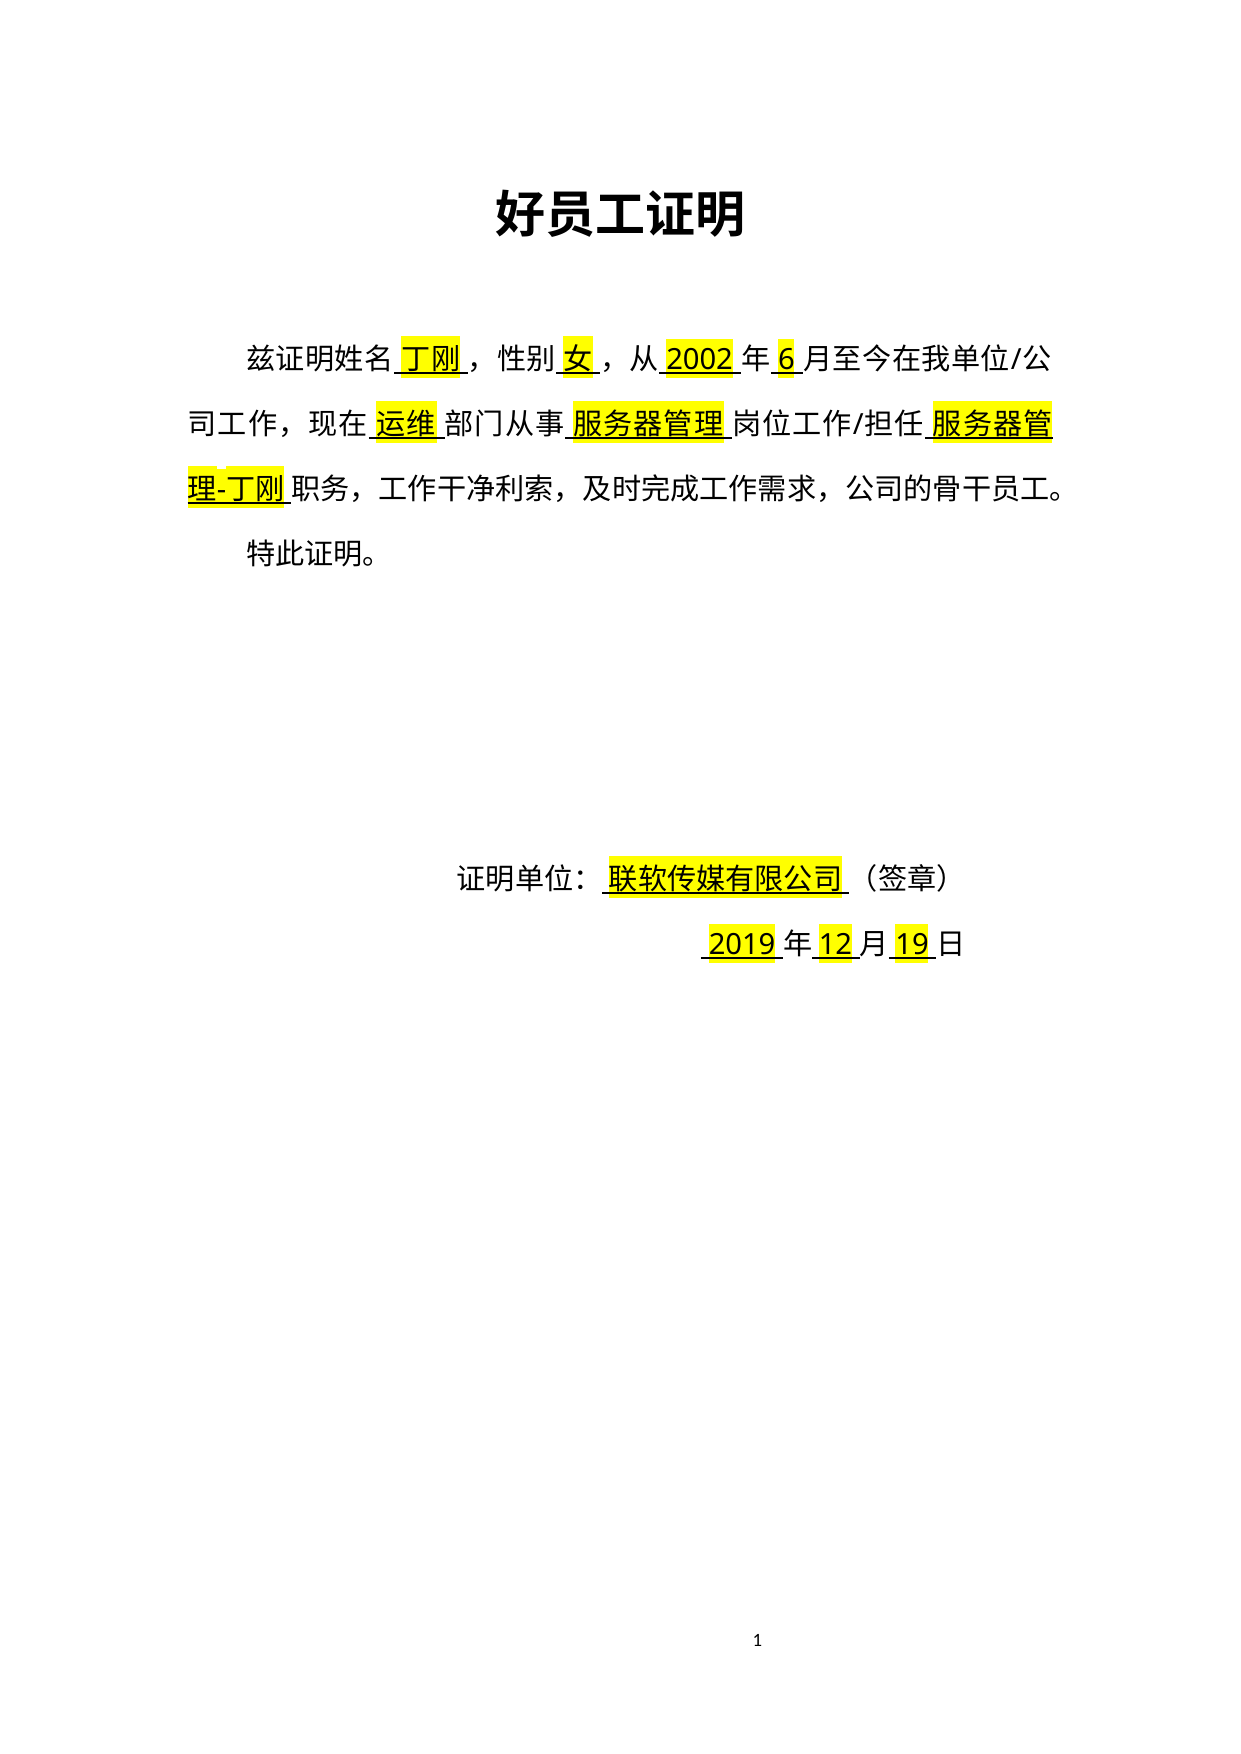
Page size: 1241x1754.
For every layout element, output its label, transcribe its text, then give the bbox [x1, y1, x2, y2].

text 证明单位： 联软传媒有限公司 （签章） [187, 844, 965, 909]
text 特此证明。 [187, 519, 1053, 584]
text 好员工证明 [187, 162, 1053, 259]
text 2019 年 12 月 19 日 [187, 909, 965, 974]
text 兹证明姓名 丁刚 ，性别 女 ，从 2002 年 6 月至今在我单位/公司工作，现在 运维 部门从事 服务器管理 岗位工作/担任 服务器管理-丁刚 职务，工作干净利索，及时完成工作需求，公司的骨干员工。 [187, 324, 1053, 519]
